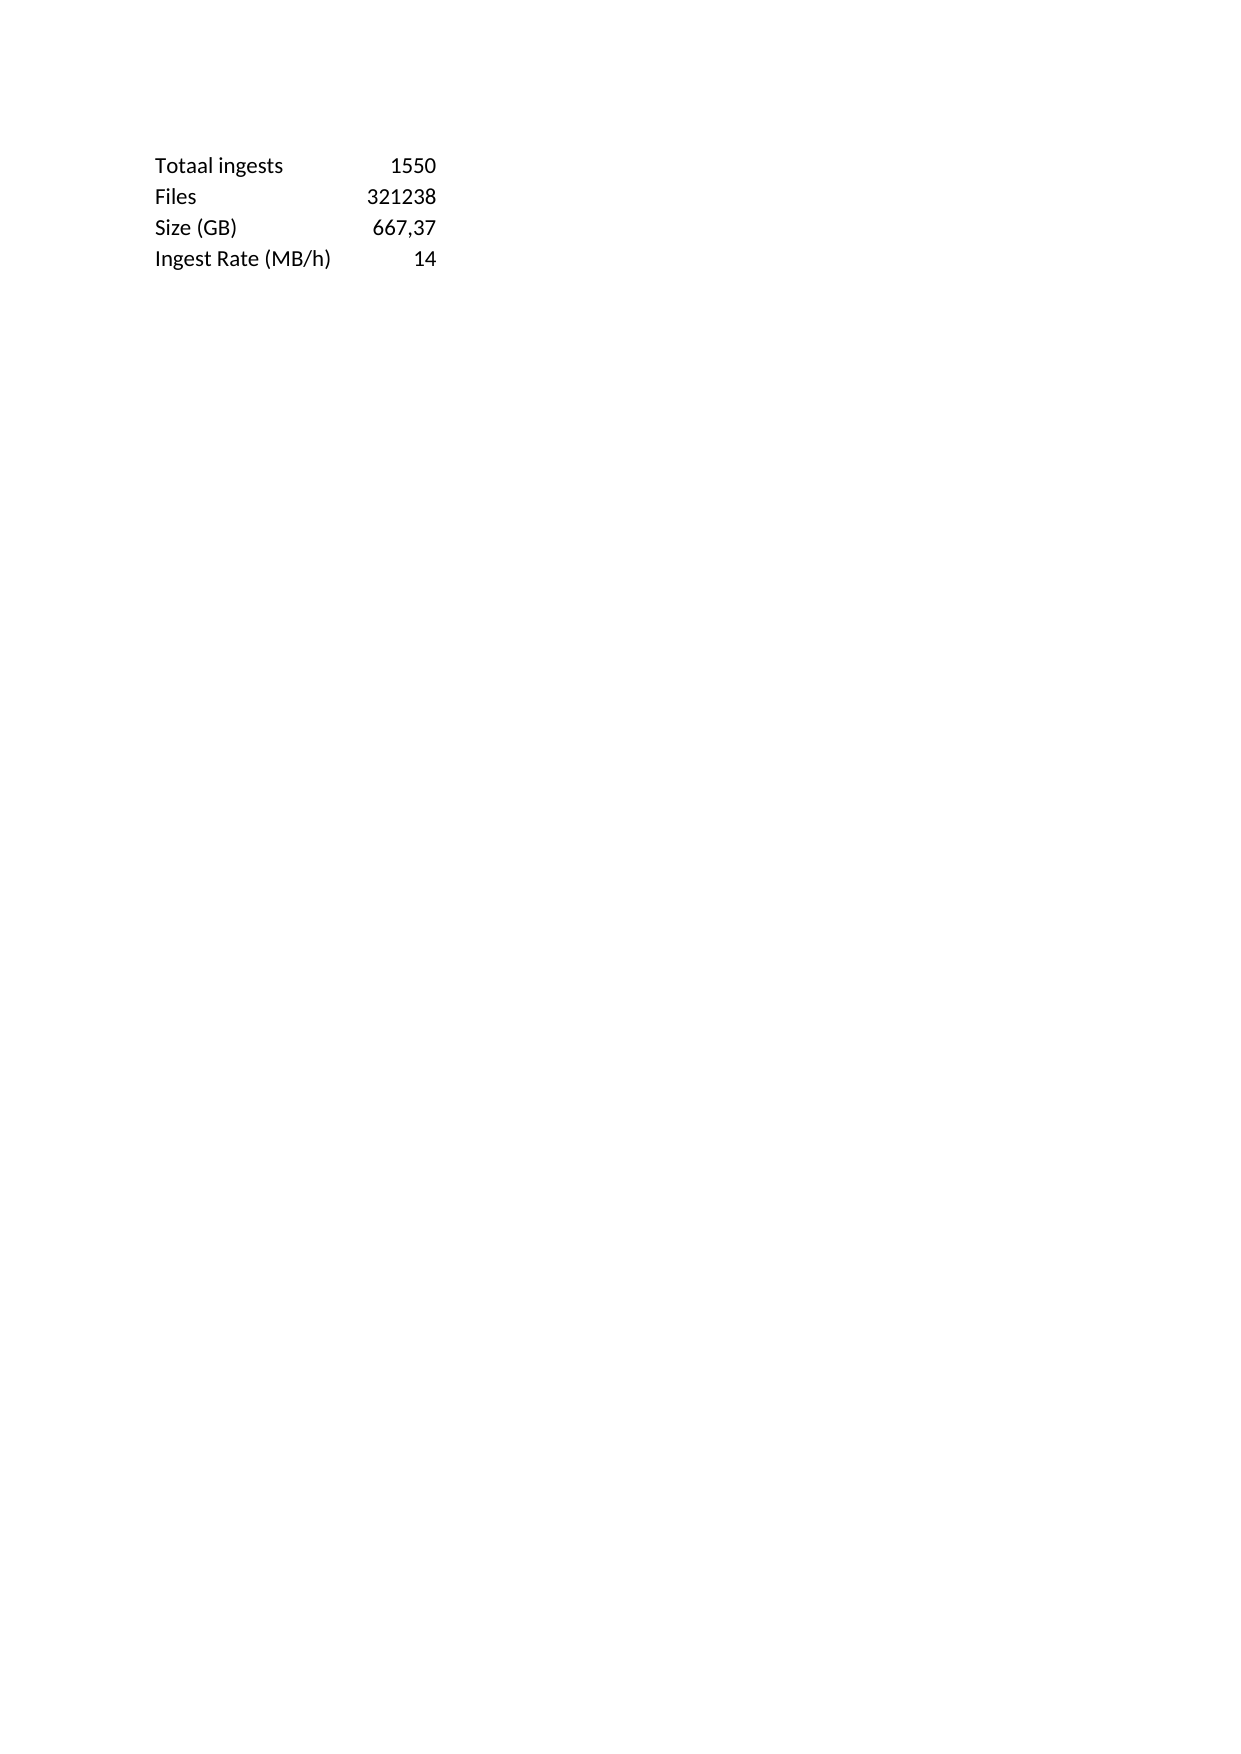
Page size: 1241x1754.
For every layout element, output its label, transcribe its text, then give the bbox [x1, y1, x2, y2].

table_cell Ingest Rate (MB/h) [148, 241, 343, 273]
table_cell Files [148, 179, 343, 210]
table_cell 321238 [344, 179, 443, 210]
table_header 1550 [344, 148, 443, 179]
table_cell Size (GB) [148, 210, 343, 241]
table_cell 14 [344, 241, 443, 273]
table_cell 667,37 [344, 210, 443, 241]
table_header Totaal ingests [148, 148, 343, 179]
